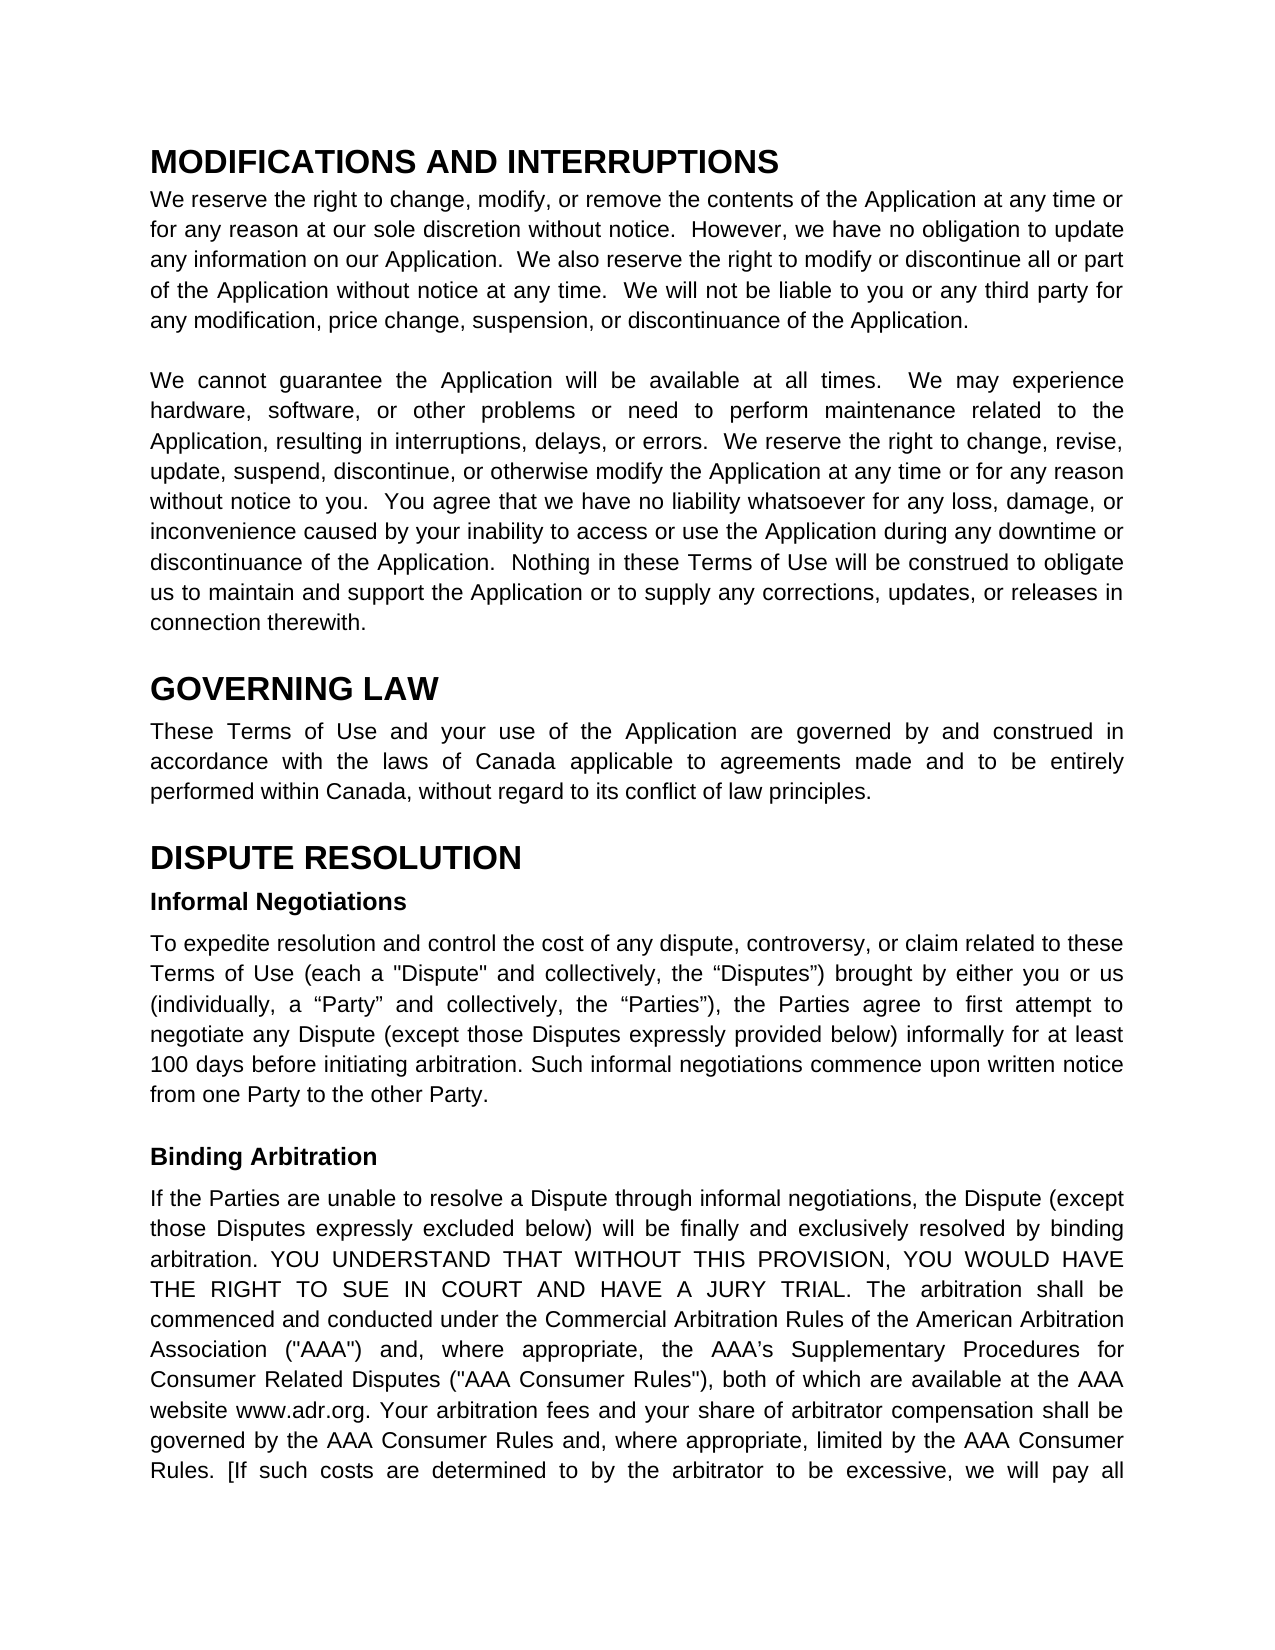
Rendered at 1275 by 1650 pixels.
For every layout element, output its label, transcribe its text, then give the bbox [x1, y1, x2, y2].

subtitle Binding Arbitration [150, 1142, 1125, 1170]
text To expedite resolution and control the cost of any dispute, controversy, or claim related to these Terms of Use (each a "Dispute" and collectively, the “Disputes”) brought by either you or us (individually, a “Party” and collectively, the “Parties”), the Parties agree to first attempt to negotiate any Dispute (except those Disputes expressly provided below) informally for at least 100 days before initiating arbitration. Such informal negotiations commence upon written notice from one Party to the other Party. [150, 930, 1125, 1108]
text We reserve the right to change, modify, or remove the contents of the Application at any time or for any reason at our sole discretion without notice. However, we have no obligation to update any information on our Application. We also reserve the right to modify or discontinue all or part of the Application without notice at any time. We will not be liable to you or any third party for any modification, price change, suspension, or discontinuance of the Application. [150, 186, 1125, 333]
subtitle Informal Negotiations [150, 887, 1125, 916]
subtitle GOVERNING LAW [150, 669, 1125, 708]
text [150, 1185, 1125, 1483]
text These Terms of Use and your use of the Application are governed by and construed in accordance with the laws of Canada applicable to agreements made and to be entirely performed within Canada, without regard to its conflict of law principles. [150, 718, 1125, 804]
text We cannot guarantee the Application will be available at all times. We may experience hardware, software, or other problems or need to perform maintenance related to the Application, resulting in interruptions, delays, or errors. We reserve the right to change, revise, update, suspend, discontinue, or otherwise modify the Application at any time or for any reason without notice to you. You agree that we have no liability whatsoever for any loss, damage, or inconvenience caused by your inability to access or use the Application during any downtime or discontinuance of the Application. Nothing in these Terms of Use will be construed to obligate us to maintain and support the Application or to supply any corrections, updates, or releases in connection therewith. [150, 367, 1125, 635]
subtitle MODIFICATIONS AND INTERRUPTIONS [150, 142, 1125, 180]
subtitle DISPUTE RESOLUTION [150, 838, 1125, 877]
